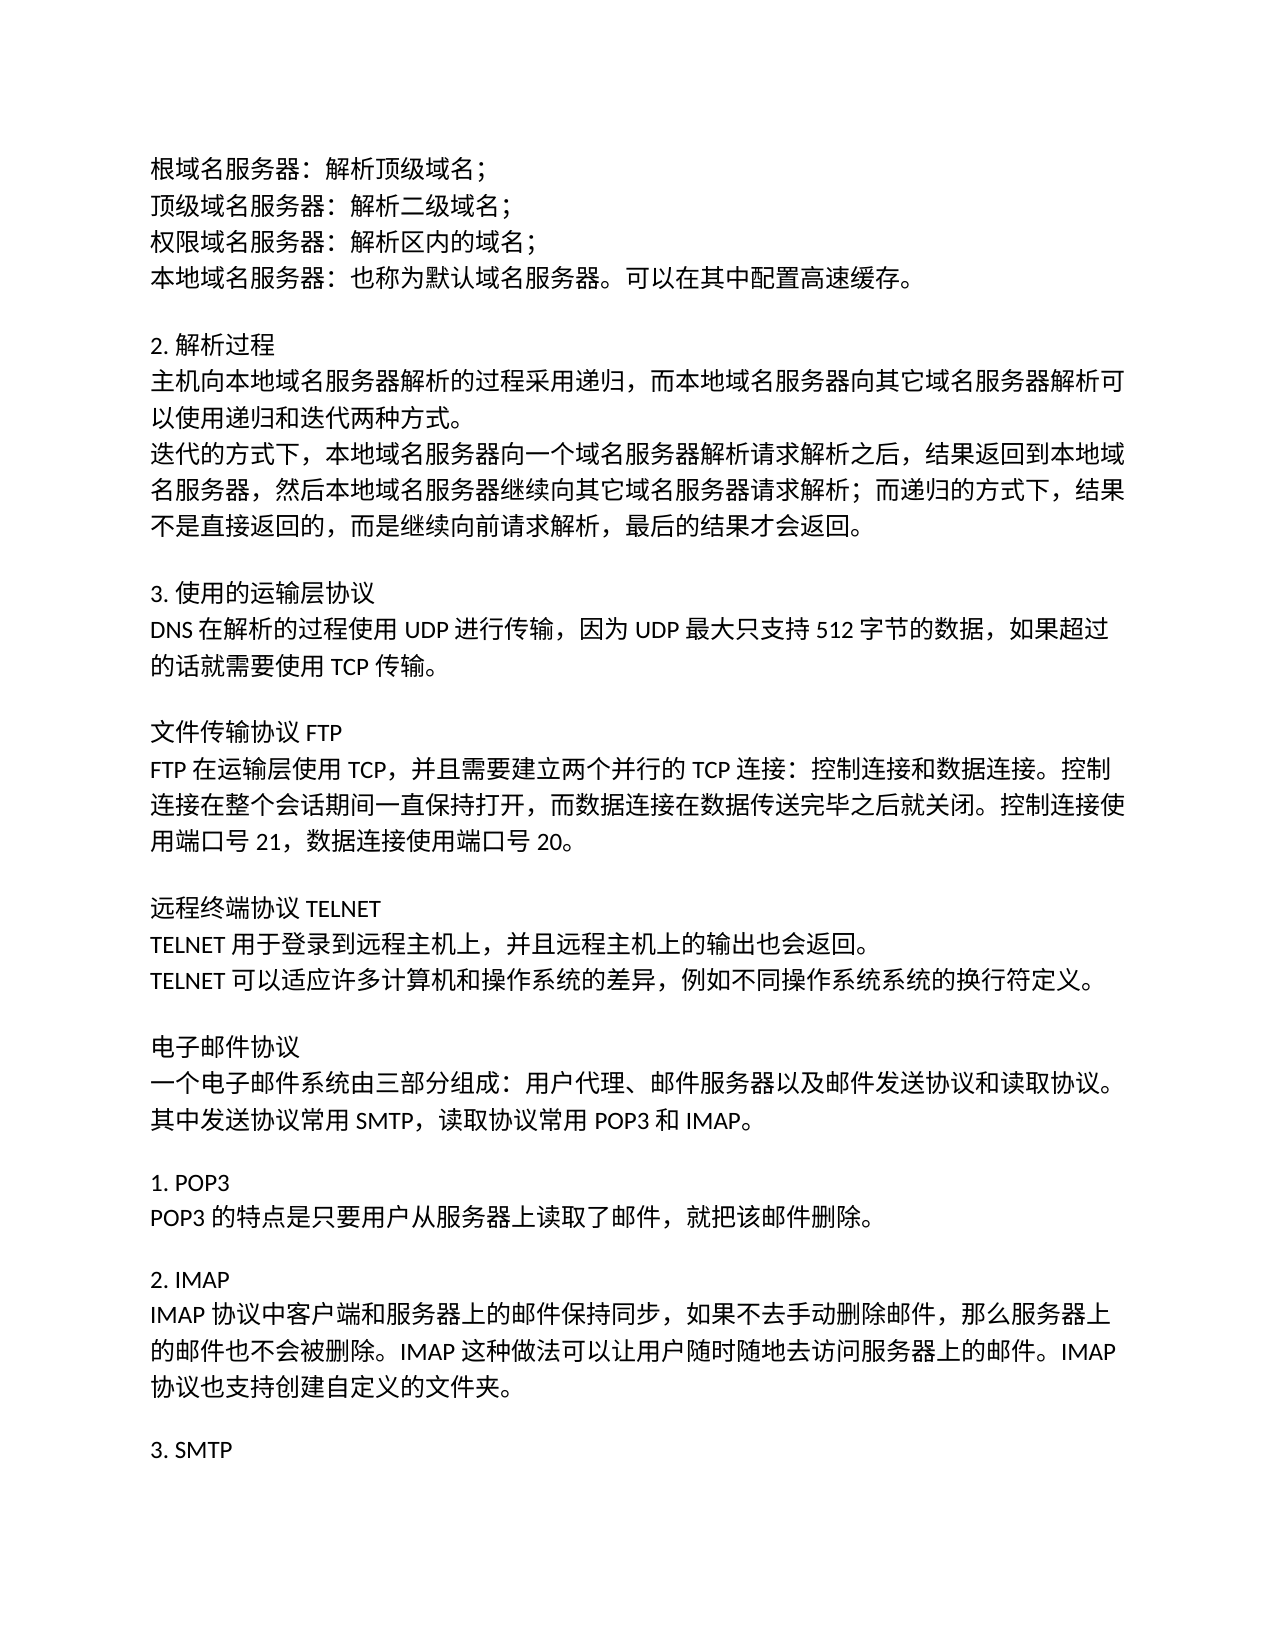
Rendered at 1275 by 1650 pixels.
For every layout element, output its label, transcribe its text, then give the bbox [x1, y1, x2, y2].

text POP3 的特点是只要用户从服务器上读取了邮件，就把该邮件删除。 [150, 1197, 1125, 1234]
text 2. IMAP [150, 1264, 1125, 1295]
text 3. 使用的运输层协议 [150, 573, 1125, 610]
text TELNET 用于登录到远程主机上，并且远程主机上的输出也会返回。 [150, 924, 1125, 961]
text 电子邮件协议 [150, 1028, 1125, 1064]
text 本地域名服务器：也称为默认域名服务器。可以在其中配置高速缓存。 [150, 259, 1125, 295]
text IMAP 协议中客户端和服务器上的邮件保持同步，如果不去手动删除邮件，那么服务器上的邮件也不会被删除。IMAP 这种做法可以让用户随时随地去访问服务器上的邮件。IMAP 协议也支持创建自定义的文件夹。 [150, 1295, 1125, 1403]
text 主机向本地域名服务器解析的过程采用递归，而本地域名服务器向其它域名服务器解析可以使用递归和迭代两种方式。 [150, 362, 1125, 434]
text 根域名服务器：解析顶级域名； [150, 150, 1125, 186]
text 远程终端协议 TELNET [150, 888, 1125, 924]
text 文件传输协议 FTP [150, 713, 1125, 749]
text 迭代的方式下，本地域名服务器向一个域名服务器解析请求解析之后，结果返回到本地域名服务器，然后本地域名服务器继续向其它域名服务器请求解析；而递归的方式下，结果不是直接返回的，而是继续向前请求解析，最后的结果才会返回。 [150, 434, 1125, 543]
text 一个电子邮件系统由三部分组成：用户代理、邮件服务器以及邮件发送协议和读取协议。其中发送协议常用 SMTP，读取协议常用 POP3 和 IMAP。 [150, 1064, 1125, 1136]
text DNS 在解析的过程使用 UDP 进行传输，因为 UDP 最大只支持 512 字节的数据，如果超过的话就需要使用 TCP 传输。 [150, 610, 1125, 682]
text TELNET 可以适应许多计算机和操作系统的差异，例如不同操作系统系统的换行符定义。 [150, 961, 1125, 997]
text 权限域名服务器：解析区内的域名； [150, 222, 1125, 259]
text FTP 在运输层使用 TCP，并且需要建立两个并行的 TCP 连接：控制连接和数据连接。控制连接在整个会话期间一直保持打开，而数据连接在数据传送完毕之后就关闭。控制连接使用端口号 21，数据连接使用端口号 20。 [150, 749, 1125, 858]
text 3. SMTP [150, 1434, 1125, 1464]
text 1. POP3 [150, 1167, 1125, 1197]
text 顶级域名服务器：解析二级域名； [150, 186, 1125, 222]
text 2. 解析过程 [150, 326, 1125, 362]
